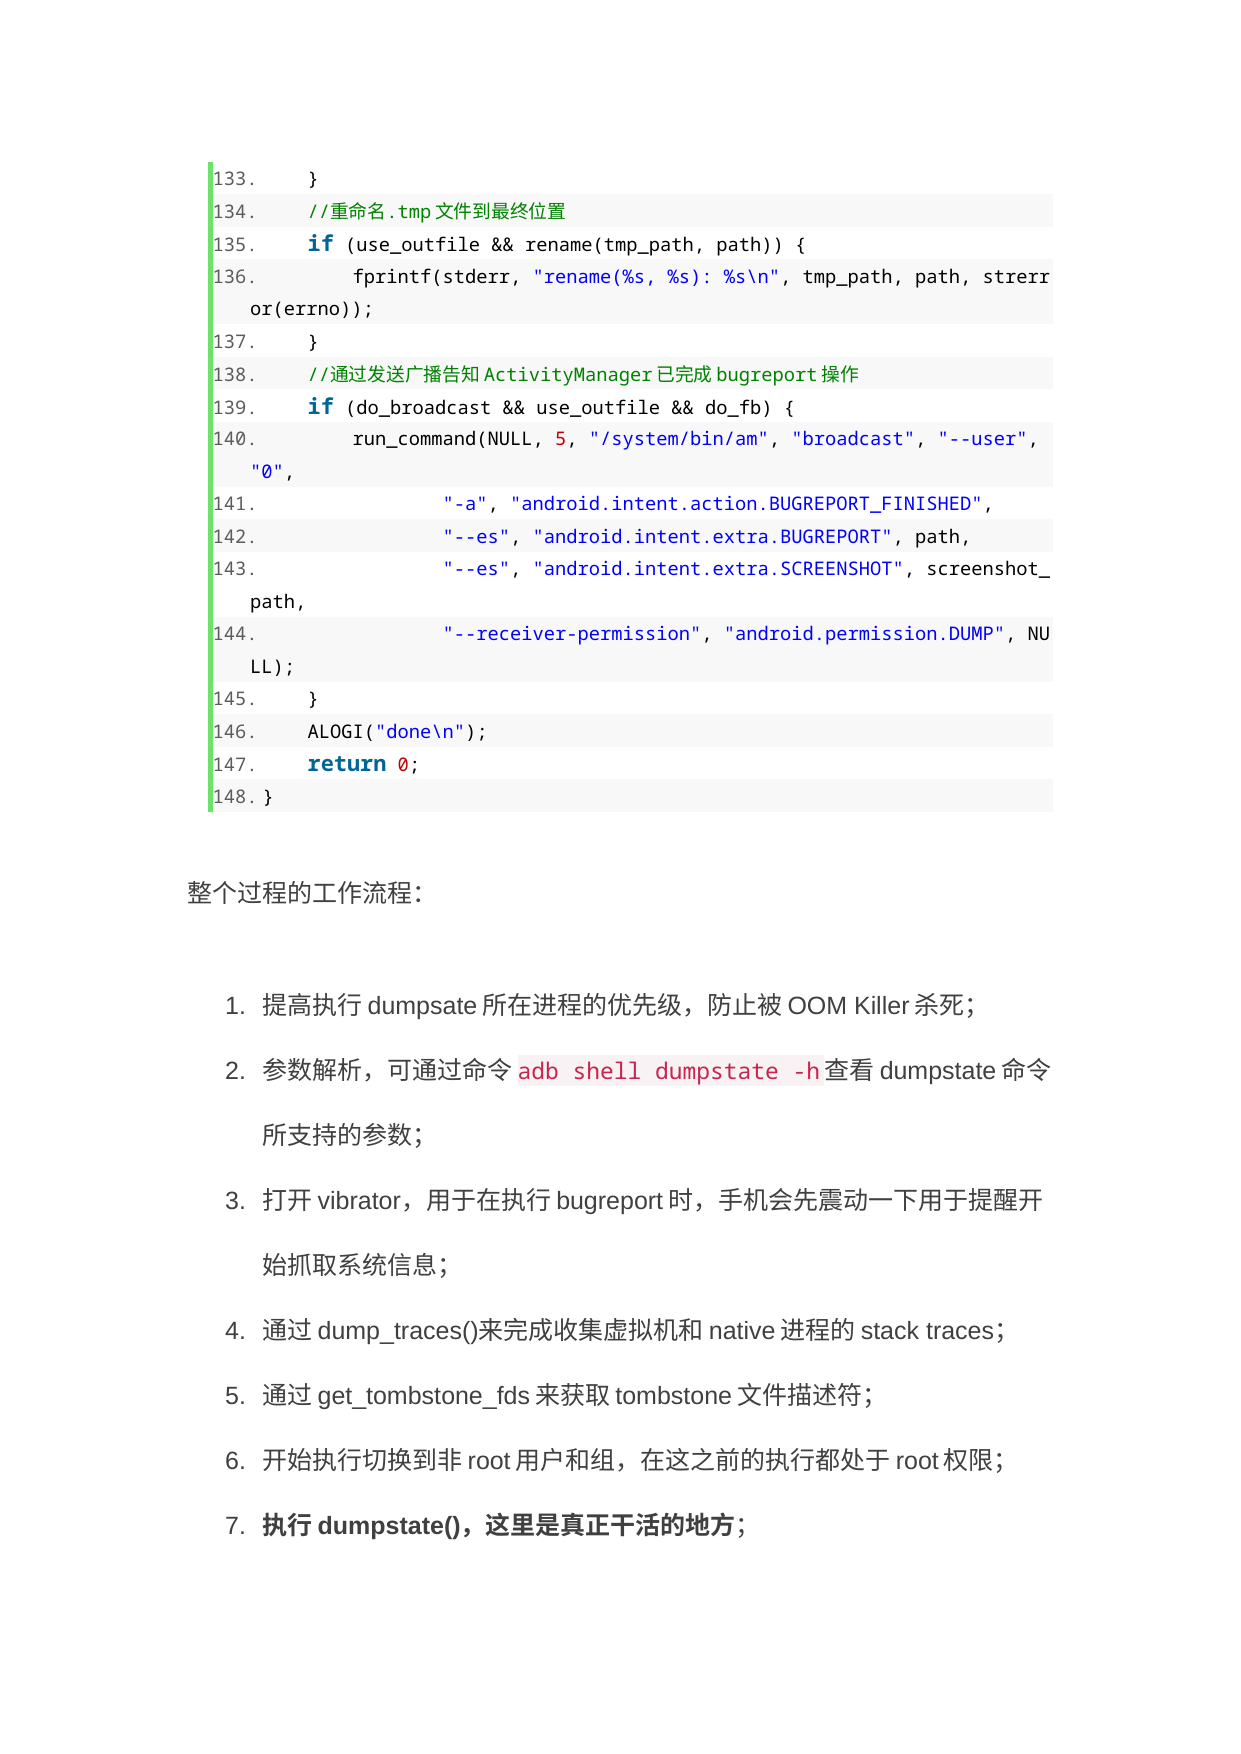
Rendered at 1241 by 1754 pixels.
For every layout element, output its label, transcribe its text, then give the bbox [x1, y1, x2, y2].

list 通过get_tombstone_fds来获取tombstone文件描述符； [225, 1361, 1053, 1426]
list 通过dump_traces()来完成收集虚拟机和native进程的stack traces； [225, 1296, 1053, 1361]
list ALOGI("done\n"); [213, 714, 1053, 747]
list } [213, 779, 1053, 812]
list 参数解析，可通过命令adb shell dumpstate -h查看dumpstate命令所支持的参数； [225, 1036, 1053, 1166]
list fprintf(stderr, "rename(%s, %s): %s\n", tmp_path, path, strerror(errno)); [213, 259, 1053, 324]
list "--receiver-permission", "android.permission.DUMP", NULL); [213, 617, 1053, 682]
list if (use_outfile && rename(tmp_path, path)) { [213, 227, 1053, 259]
list return 0; [213, 747, 1053, 779]
list //通过发送广播告知ActivityManager已完成bugreport操作 [213, 357, 1053, 389]
list 开始执行切换到非root用户和组，在这之前的执行都处于root权限； [225, 1426, 1053, 1491]
list //重命名.tmp文件到最终位置 [213, 194, 1053, 227]
list 提高执行dumpsate所在进程的优先级，防止被OOM Killer杀死； [225, 971, 1053, 1036]
list "--es", "android.intent.extra.SCREENSHOT", screenshot_path, [213, 552, 1053, 617]
list "--es", "android.intent.extra.BUGREPORT", path, [213, 519, 1053, 552]
text 整个过程的工作流程： [187, 859, 1053, 924]
list if (do_broadcast && use_outfile && do_fb) { [213, 389, 1053, 422]
list 执行dumpstate()，这里是真正干活的地方； [225, 1491, 1053, 1556]
list 打开vibrator，用于在执行bugreport时，手机会先震动一下用于提醒开始抓取系统信息； [225, 1166, 1053, 1296]
list } [213, 324, 1053, 357]
list run_command(NULL, 5, "/system/bin/am", "broadcast", "--user", "0", [213, 422, 1053, 487]
list } [213, 682, 1053, 714]
list } [213, 162, 1053, 194]
list "-a", "android.intent.action.BUGREPORT_FINISHED", [213, 487, 1053, 519]
